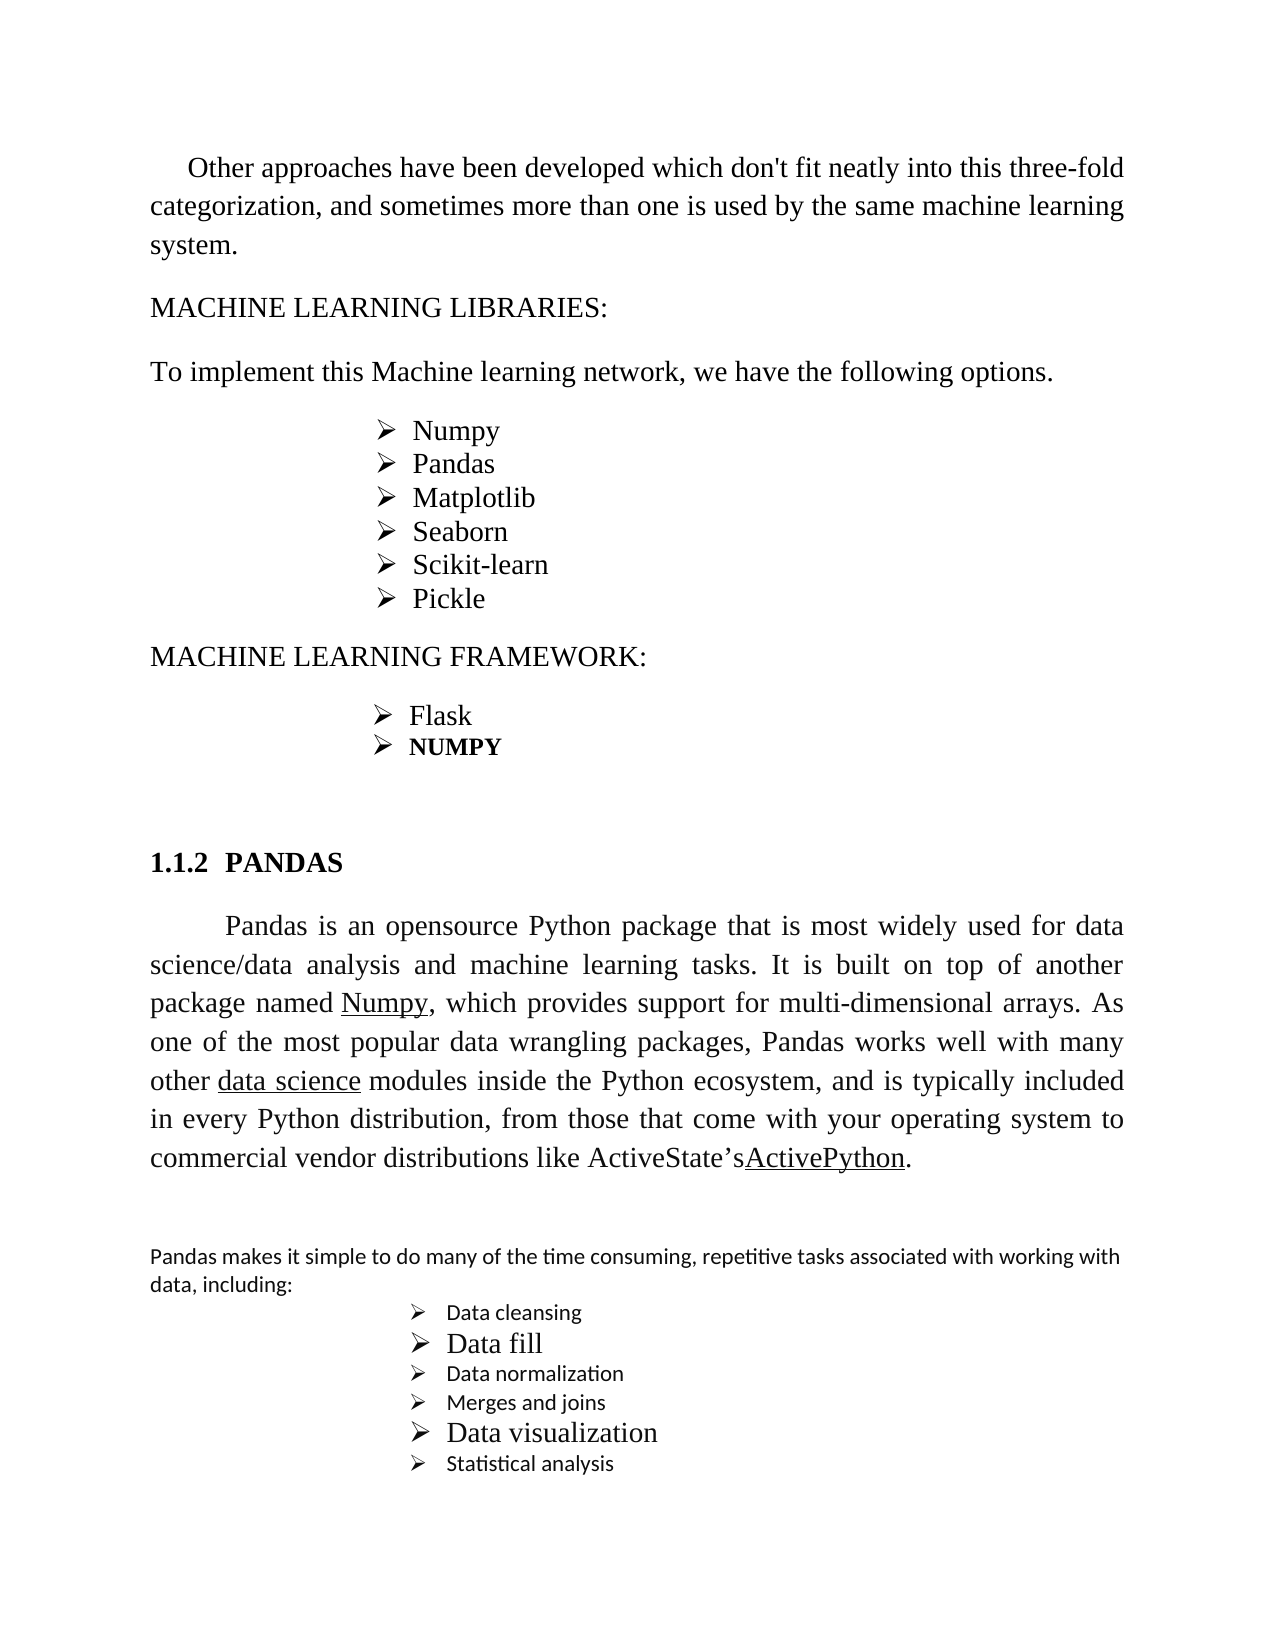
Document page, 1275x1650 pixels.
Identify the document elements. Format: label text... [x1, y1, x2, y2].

list Data cleansing [409, 1298, 1125, 1326]
list Pickle [375, 581, 1125, 614]
text Pandas makes it simple to do many of the time consuming, repetitive tasks associated with working with data, including: [150, 1242, 1125, 1298]
list Data fill [409, 1326, 1125, 1359]
text Other approaches have been developed which don't fit neatly into this three-fold categorization, and sometimes more than one is used by the same machine learning system. [150, 150, 1125, 261]
text Pandas is an opensource Python package that is most widely used for data science/data analysis and machine learning tasks. It is built on top of another package named Numpy, which provides support for multi-dimensional arrays. As one of the most popular data wrangling packages, Pandas works well with many other data science modules inside the Python ecosystem, and is typically included in every Python distribution, from those that come with your operating system to commercial vendor distributions like ActiveState’sActivePython. [150, 1135, 1125, 1173]
text To implement this Machine learning network, we have the following options. [150, 354, 1125, 388]
text Pandas is an opensource Python package that is most widely used for data science/data analysis and machine learning tasks. It is built on top of another package named Numpy, which provides support for multi-dimensional arrays. As one of the most popular data wrangling packages, Pandas works well with many other data science modules inside the Python ecosystem, and is typically included in every Python distribution, from those that come with your operating system to commercial vendor distributions like ActiveState’sActivePython. [150, 1058, 1125, 1101]
text MACHINE LEARNING LIBRARIES: [150, 291, 1125, 324]
list Data normalization [409, 1359, 1125, 1388]
list Seaborn [375, 514, 1125, 547]
list PANDAS [150, 845, 1125, 878]
list Scikit-learn [375, 547, 1125, 581]
list Flask [371, 698, 1125, 732]
list Numpy [375, 413, 1125, 446]
list Data visualization [409, 1416, 1125, 1449]
list Merges and joins [409, 1388, 1125, 1416]
text MACHINE LEARNING FRAMEWORK: [150, 639, 1125, 673]
list Pandas [375, 446, 1125, 480]
list Matplotlib [375, 480, 1125, 514]
list Statistical analysis [409, 1449, 1125, 1477]
list NUMPY [371, 732, 1125, 761]
text Pandas is an opensource Python package that is most widely used for data science/data analysis and machine learning tasks. It is built on top of another package named Numpy, which provides support for multi-dimensional arrays. As one of the most popular data wrangling packages, Pandas works well with many other data science modules inside the Python ecosystem, and is typically included in every Python distribution, from those that come with your operating system to commercial vendor distributions like ActiveState’sActivePython. [150, 981, 1125, 1024]
text Pandas is an opensource Python package that is most widely used for data science/data analysis and machine learning tasks. It is built on top of another package named Numpy, which provides support for multi-dimensional arrays. As one of the most popular data wrangling packages, Pandas works well with many other data science modules inside the Python ecosystem, and is typically included in every Python distribution, from those that come with your operating system to commercial vendor distributions like ActiveState’sActivePython. [150, 908, 1125, 947]
